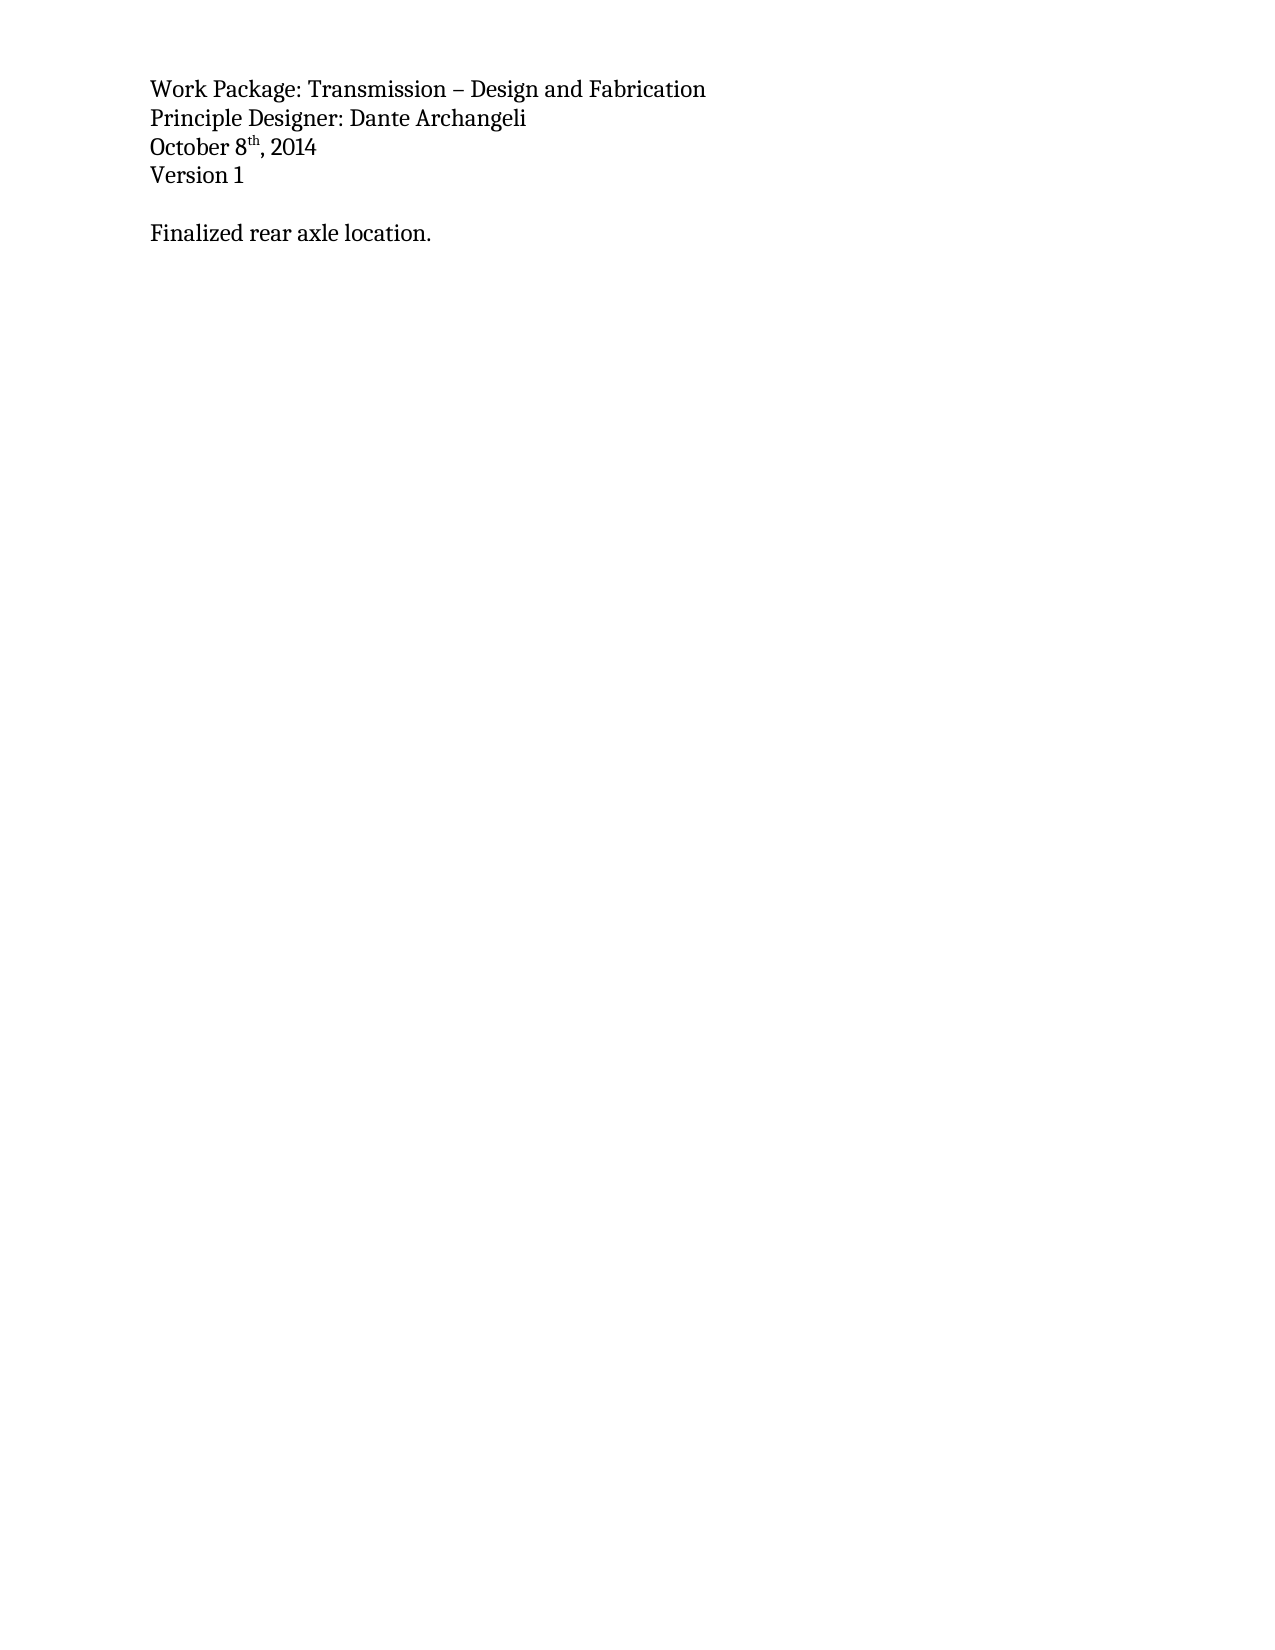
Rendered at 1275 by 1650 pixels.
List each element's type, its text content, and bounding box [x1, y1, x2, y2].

text Finalized rear axle location. [150, 219, 1125, 247]
